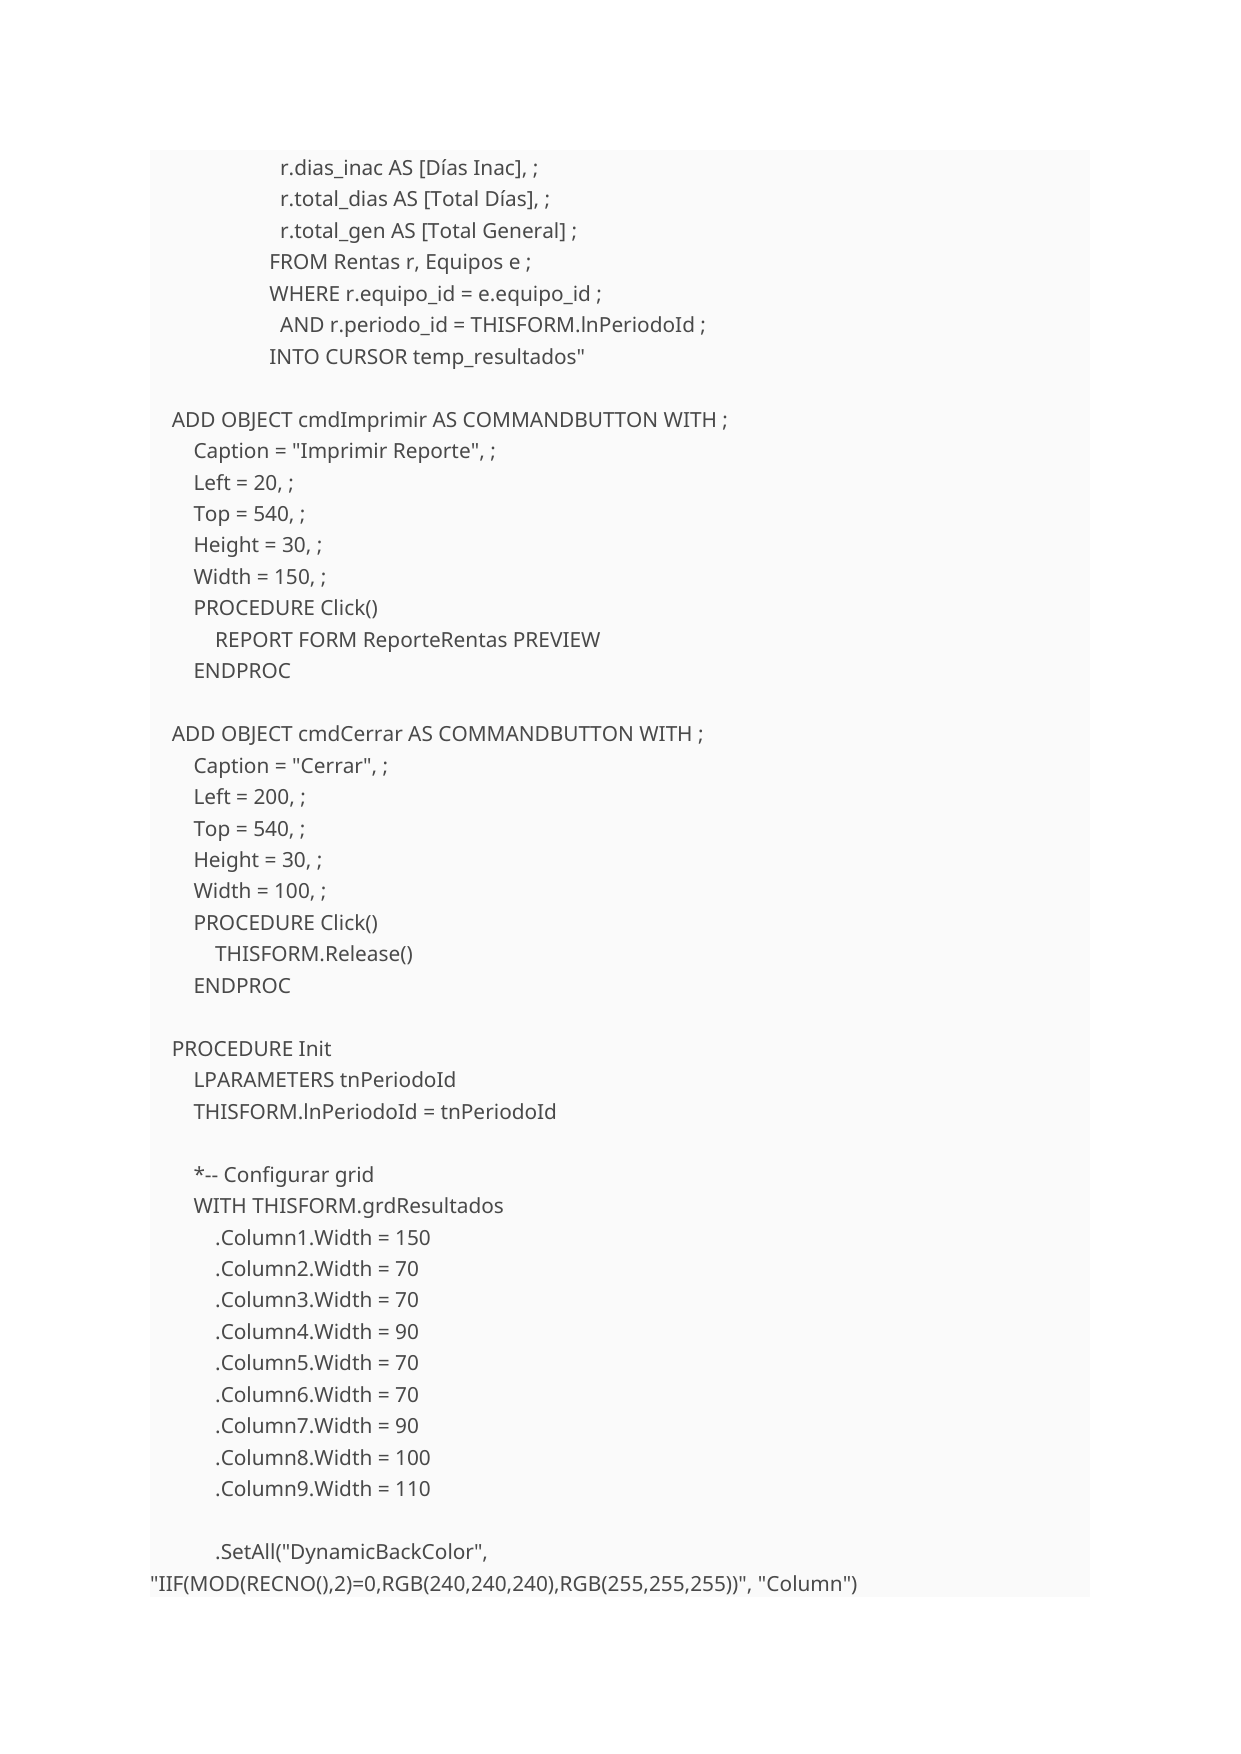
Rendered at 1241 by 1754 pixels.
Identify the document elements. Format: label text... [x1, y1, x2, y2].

text PROCEDURE Click() [150, 590, 1090, 622]
text WITH THISFORM.grdResultados [150, 1188, 1090, 1219]
text r.total_gen AS [Total General] ; [150, 213, 1090, 244]
text Top = 540, ; [150, 811, 1090, 842]
text ENDPROC [150, 968, 1090, 999]
text Height = 30, ; [150, 527, 1090, 559]
text .Column6.Width = 70 [150, 1377, 1090, 1408]
text FROM Rentas r, Equipos e ; [150, 244, 1090, 276]
text Caption = "Imprimir Reporte", ; [150, 433, 1090, 464]
text r.total_dias AS [Total Días], ; [150, 181, 1090, 213]
text .Column8.Width = 100 [150, 1440, 1090, 1471]
text Caption = "Cerrar", ; [150, 748, 1090, 779]
text ENDPROC [150, 653, 1090, 685]
text Left = 20, ; [150, 464, 1090, 496]
text PROCEDURE Init [150, 1031, 1090, 1062]
text THISFORM.Release() [150, 936, 1090, 968]
text INTO CURSOR temp_resultados" [150, 339, 1090, 370]
text *-- Configurar grid [150, 1157, 1090, 1188]
text .Column4.Width = 90 [150, 1314, 1090, 1345]
text .Column9.Width = 110 [150, 1471, 1090, 1503]
text .Column3.Width = 70 [150, 1282, 1090, 1314]
text .Column2.Width = 70 [150, 1251, 1090, 1282]
text PROCEDURE Click() [150, 905, 1090, 936]
text .Column7.Width = 90 [150, 1408, 1090, 1440]
text Height = 30, ; [150, 842, 1090, 873]
text .Column1.Width = 150 [150, 1219, 1090, 1251]
text .SetAll("DynamicBackColor", "IIF(MOD(RECNO(),2)=0,RGB(240,240,240),RGB(255,255,255))", "Column") [150, 1534, 1090, 1597]
text Left = 200, ; [150, 779, 1090, 811]
text Width = 100, ; [150, 873, 1090, 905]
text .Column5.Width = 70 [150, 1345, 1090, 1377]
text Top = 540, ; [150, 496, 1090, 527]
text THISFORM.lnPeriodoId = tnPeriodoId [150, 1094, 1090, 1125]
text AND r.periodo_id = THISFORM.lnPeriodoId ; [150, 307, 1090, 339]
text ADD OBJECT cmdImprimir AS COMMANDBUTTON WITH ; [150, 402, 1090, 433]
text REPORT FORM ReporteRentas PREVIEW [150, 622, 1090, 653]
text Width = 150, ; [150, 559, 1090, 590]
text r.dias_inac AS [Días Inac], ; [150, 150, 1090, 181]
text LPARAMETERS tnPeriodoId [150, 1062, 1090, 1094]
text WHERE r.equipo_id = e.equipo_id ; [150, 276, 1090, 307]
text ADD OBJECT cmdCerrar AS COMMANDBUTTON WITH ; [150, 716, 1090, 748]
